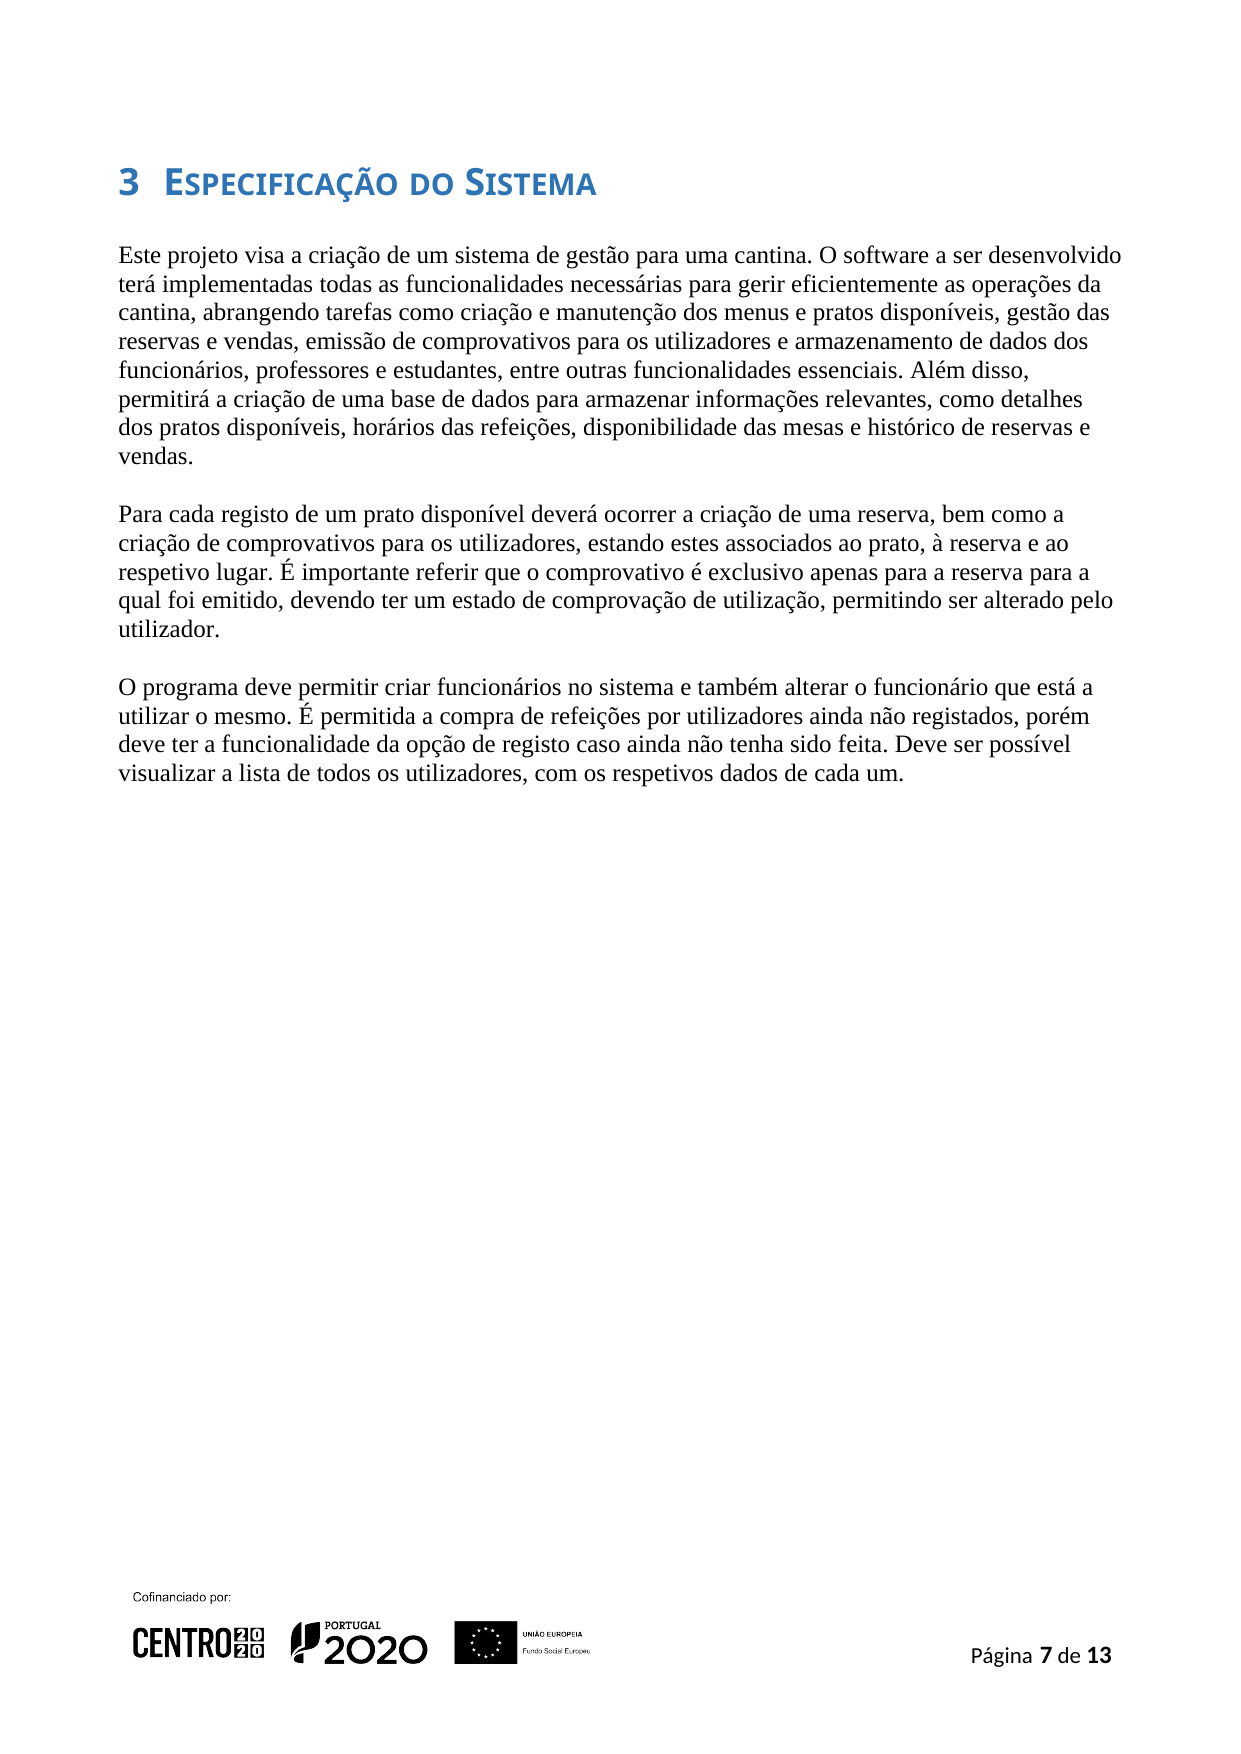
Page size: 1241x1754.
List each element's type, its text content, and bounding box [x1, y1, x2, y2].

subtitle Especificação do Sistema [118, 156, 1122, 207]
text O programa deve permitir criar funcionários no sistema e também alterar o funcionário que está a utilizar o mesmo. É permitida a compra de refeições por utilizadores ainda não registados, porém deve ter a funcionalidade da opção de registo caso ainda não tenha sido feita. Deve ser possível visualizar a lista de todos os utilizadores, com os respetivos dados de cada um. [118, 672, 1122, 787]
text Este projeto visa a criação de um sistema de gestão para uma cantina. O software a ser desenvolvido terá implementadas todas as funcionalidades necessárias para gerir eficientemente as operações da cantina, abrangendo tarefas como criação e manutenção dos menus e pratos disponíveis, gestão das reservas e vendas, emissão de comprovativos para os utilizadores e armazenamento de dados dos funcionários, professores e estudantes, entre outras funcionalidades essenciais. Além disso, permitirá a criação de uma base de dados para armazenar informações relevantes, como detalhes dos pratos disponíveis, horários das refeições, disponibilidade das mesas e histórico de reservas e vendas. [118, 240, 1122, 470]
text Para cada registo de um prato disponível deverá ocorrer a criação de uma reserva, bem como a criação de comprovativos para os utilizadores, estando estes associados ao prato, à reserva e ao respetivo lugar. É importante referir que o comprovativo é exclusivo apenas para a reserva para a qual foi emitido, devendo ter um estado de comprovação de utilização, permitindo ser alterado pelo utilizador. [118, 499, 1122, 643]
picture [133, 1592, 590, 1664]
